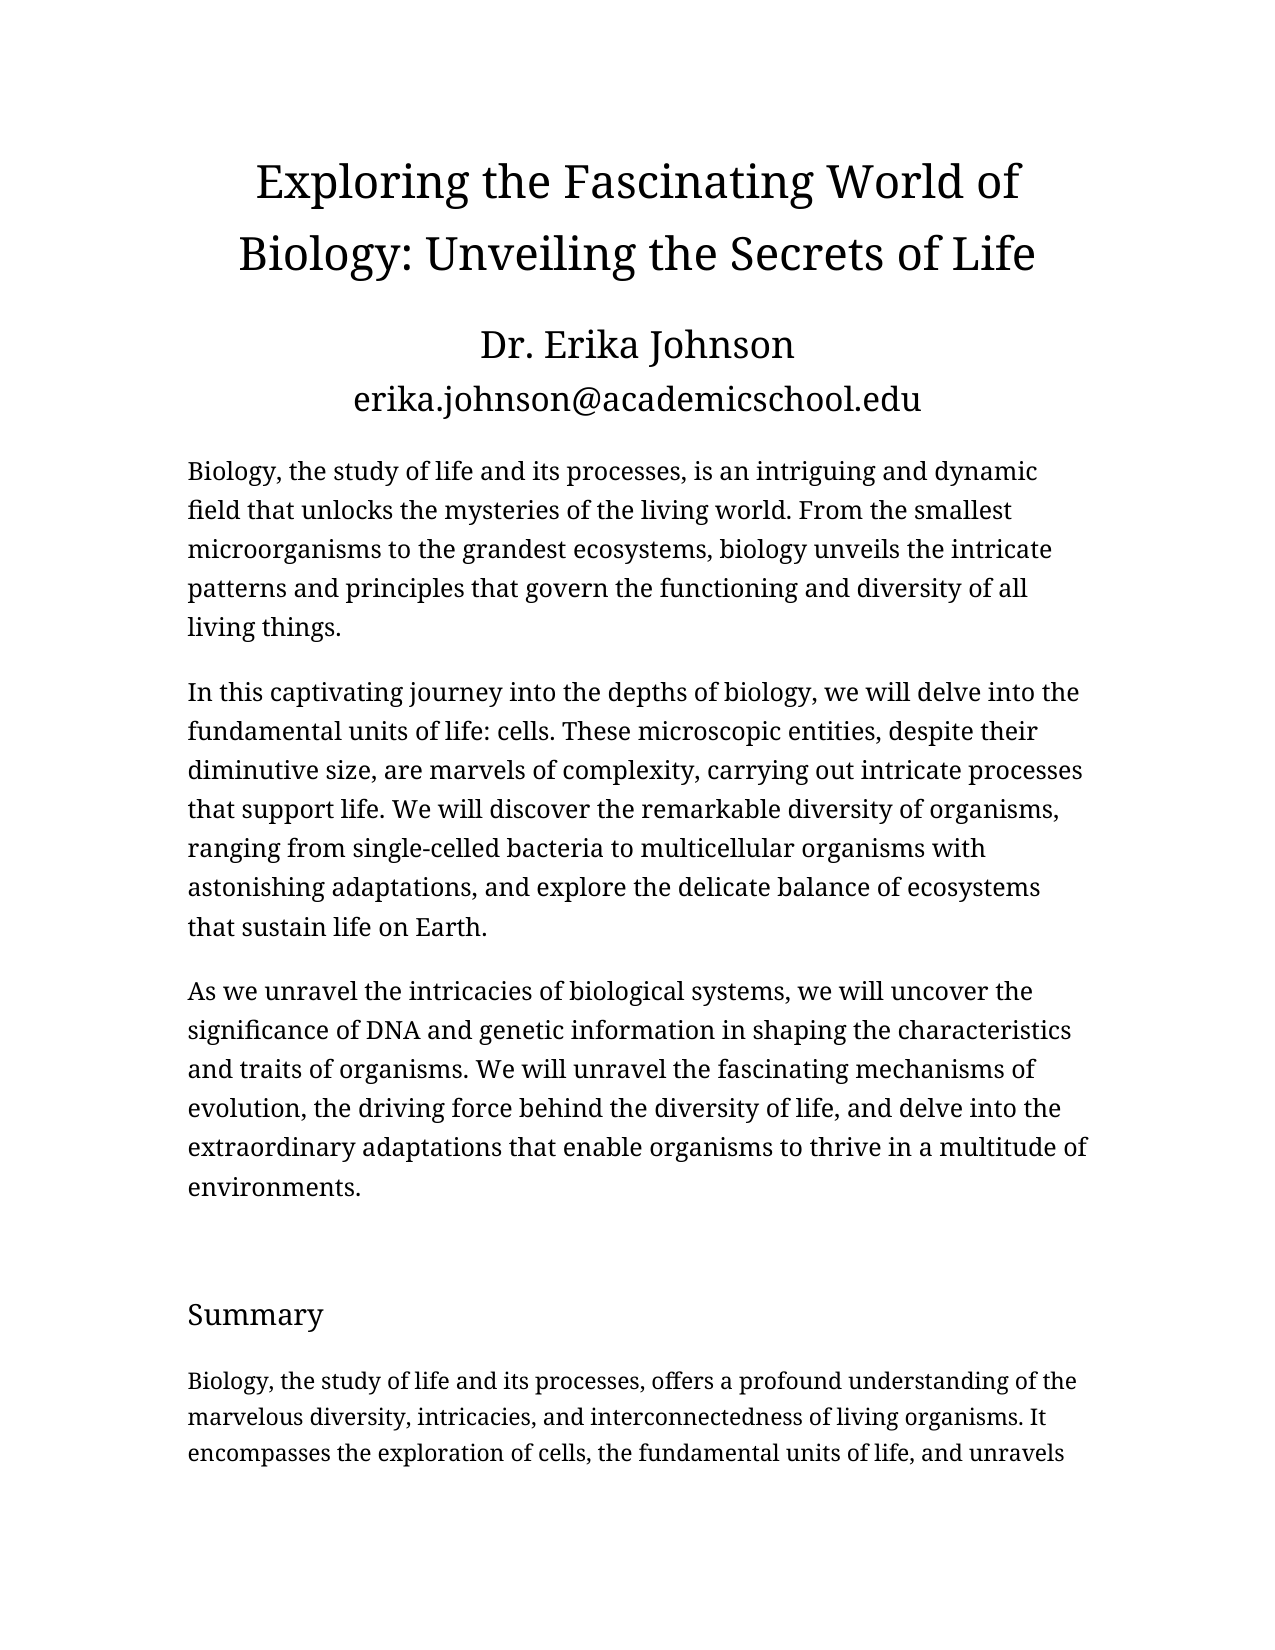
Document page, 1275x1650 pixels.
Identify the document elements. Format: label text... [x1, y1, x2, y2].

text Exploring the Fascinating World of Biology: Unveiling the Secrets of Life [187, 150, 1087, 284]
text Summary [187, 1294, 1087, 1334]
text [187, 1365, 1087, 1468]
text Dr. Erika Johnson erika.johnson@academicschool.edu [187, 318, 1087, 422]
text Biology, the study of life and its processes, is an intriguing and dynamic field that unlocks the mysteries of the living world. From the smallest microorganisms to the grandest ecosystems, biology unveils the intricate patterns and principles that govern the functioning and diversity of all living things. [187, 453, 1087, 644]
text As we unravel the intricacies of biological systems, we will uncover the significance of DNA and genetic information in shaping the characteristics and traits of organisms. We will unravel the fascinating mechanisms of evolution, the driving force behind the diversity of life, and delve into the extraordinary adaptations that enable organisms to thrive in a multitude of environments. [187, 973, 1087, 1203]
text In this captivating journey into the depths of biology, we will delve into the fundamental units of life: cells. These microscopic entities, despite their diminutive size, are marvels of complexity, carrying out intricate processes that support life. We will discover the remarkable diversity of organisms, ranging from single-celled bacteria to multicellular organisms with astonishing adaptations, and explore the delicate balance of ecosystems that sustain life on Earth. [187, 674, 1087, 943]
